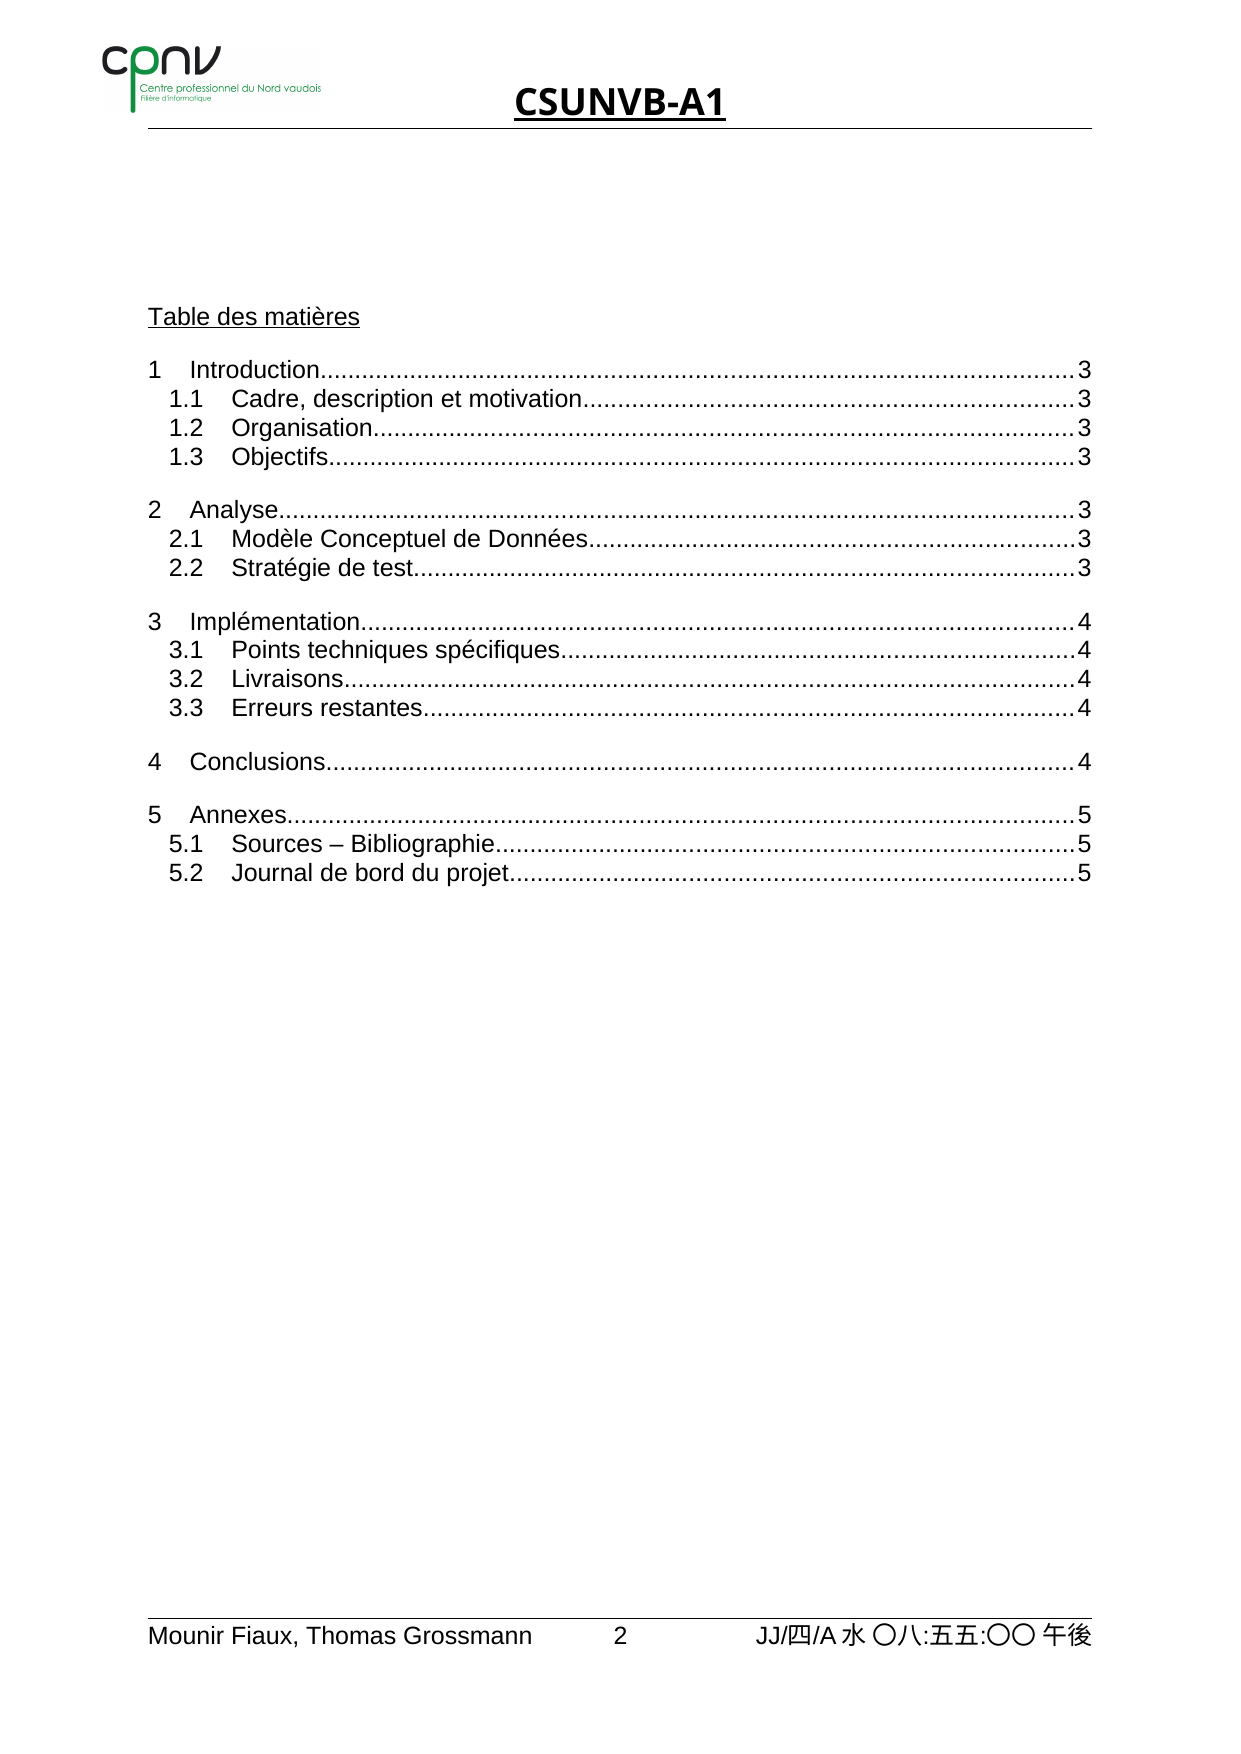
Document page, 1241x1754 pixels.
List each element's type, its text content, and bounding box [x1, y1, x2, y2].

text 3 Implémentation 4 [148, 607, 1092, 635]
text 1.3 Objectifs 3 [168, 442, 1092, 470]
text 1 Introduction 3 [148, 355, 1092, 384]
text 4 Conclusions 4 [148, 747, 1092, 775]
text 2.1 Modèle Conceptuel de Données 3 [168, 524, 1092, 553]
picture [102, 46, 321, 113]
text 5 Annexes 5 [148, 800, 1092, 829]
text 2.2 Stratégie de test 3 [168, 553, 1092, 582]
text 5.2 Journal de bord du projet 5 [168, 858, 1092, 887]
text 3.3 Erreurs restantes 4 [168, 693, 1092, 722]
text 2 Analyse 3 [148, 495, 1092, 524]
text 3.2 Livraisons 4 [168, 664, 1092, 693]
text 1.2 Organisation 3 [168, 413, 1092, 442]
text 1.1 Cadre, description et motivation 3 [168, 384, 1092, 413]
text 3.1 Points techniques spécifiques 4 [168, 635, 1092, 664]
text Table des matières [148, 302, 1092, 330]
text 5.1 Sources – Bibliographie 5 [168, 829, 1092, 858]
